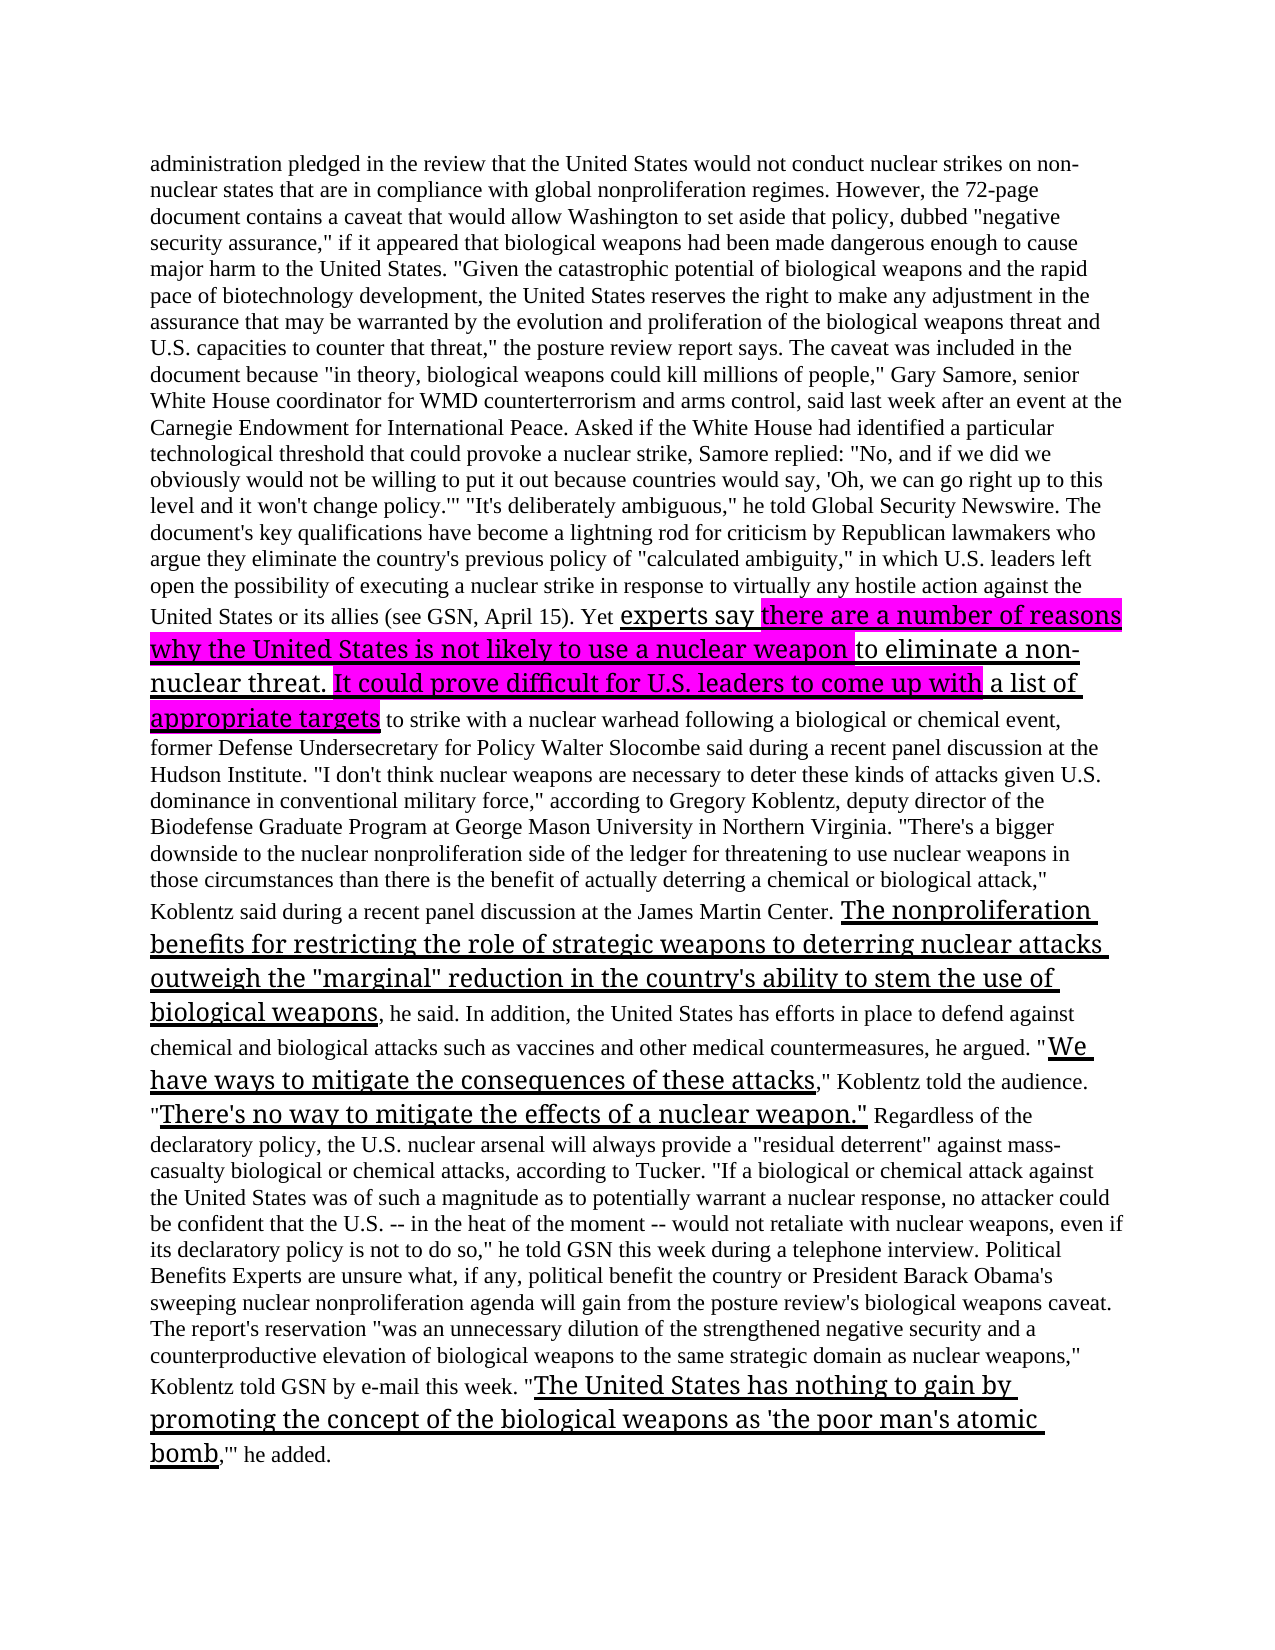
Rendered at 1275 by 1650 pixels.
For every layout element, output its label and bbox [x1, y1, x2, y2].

text [150, 150, 1125, 1470]
